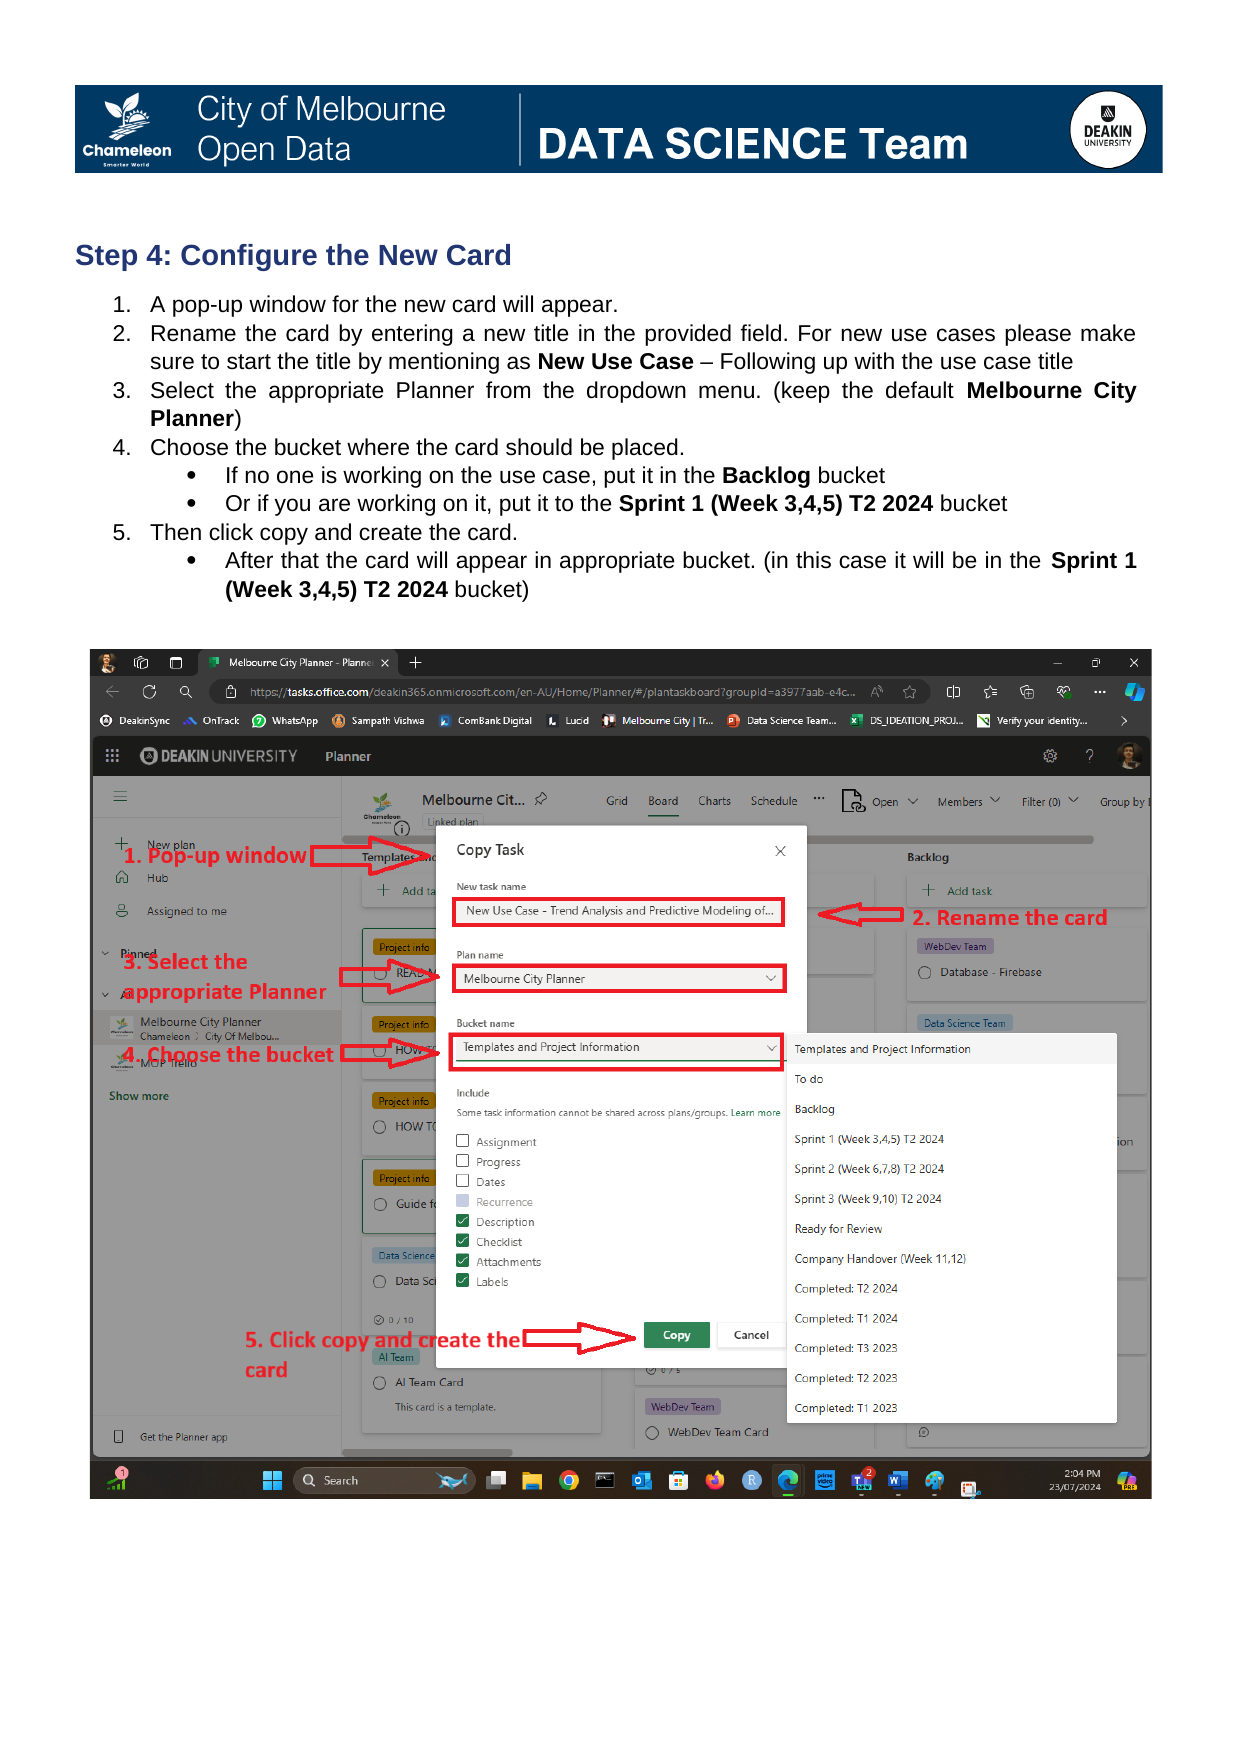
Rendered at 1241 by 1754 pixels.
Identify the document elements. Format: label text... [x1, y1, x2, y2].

list Rename the card by entering a new title in the provided field. For new use cases please make sure to start the title by mentioning as New Use Case – Following up with the use case title [112, 320, 1137, 374]
list If no one is working on the use case, put it in the Backlog bucket [187, 462, 1137, 488]
list Select the appropriate Planner from the dropdown menu. (keep the default Melbourne City Planner) [112, 377, 1137, 431]
text Step 4: Configure the New Card [75, 238, 1137, 272]
list A pop-up window for the new card will appear. [112, 291, 1137, 318]
list After that the card will appear in appropriate bucket. (in this case it will be in the Sprint 1 (Week 3,4,5) T2 2024 bucket) [187, 547, 1137, 602]
list Then click copy and create the card. [112, 519, 1137, 545]
list Or if you are working on it, put it to the Sprint 1 (Week 3,4,5) T2 2024 bucket [187, 490, 1137, 517]
picture [75, 73, 1163, 194]
list Choose the bucket where the card should be placed. [112, 433, 1137, 460]
picture [89, 649, 1152, 1499]
